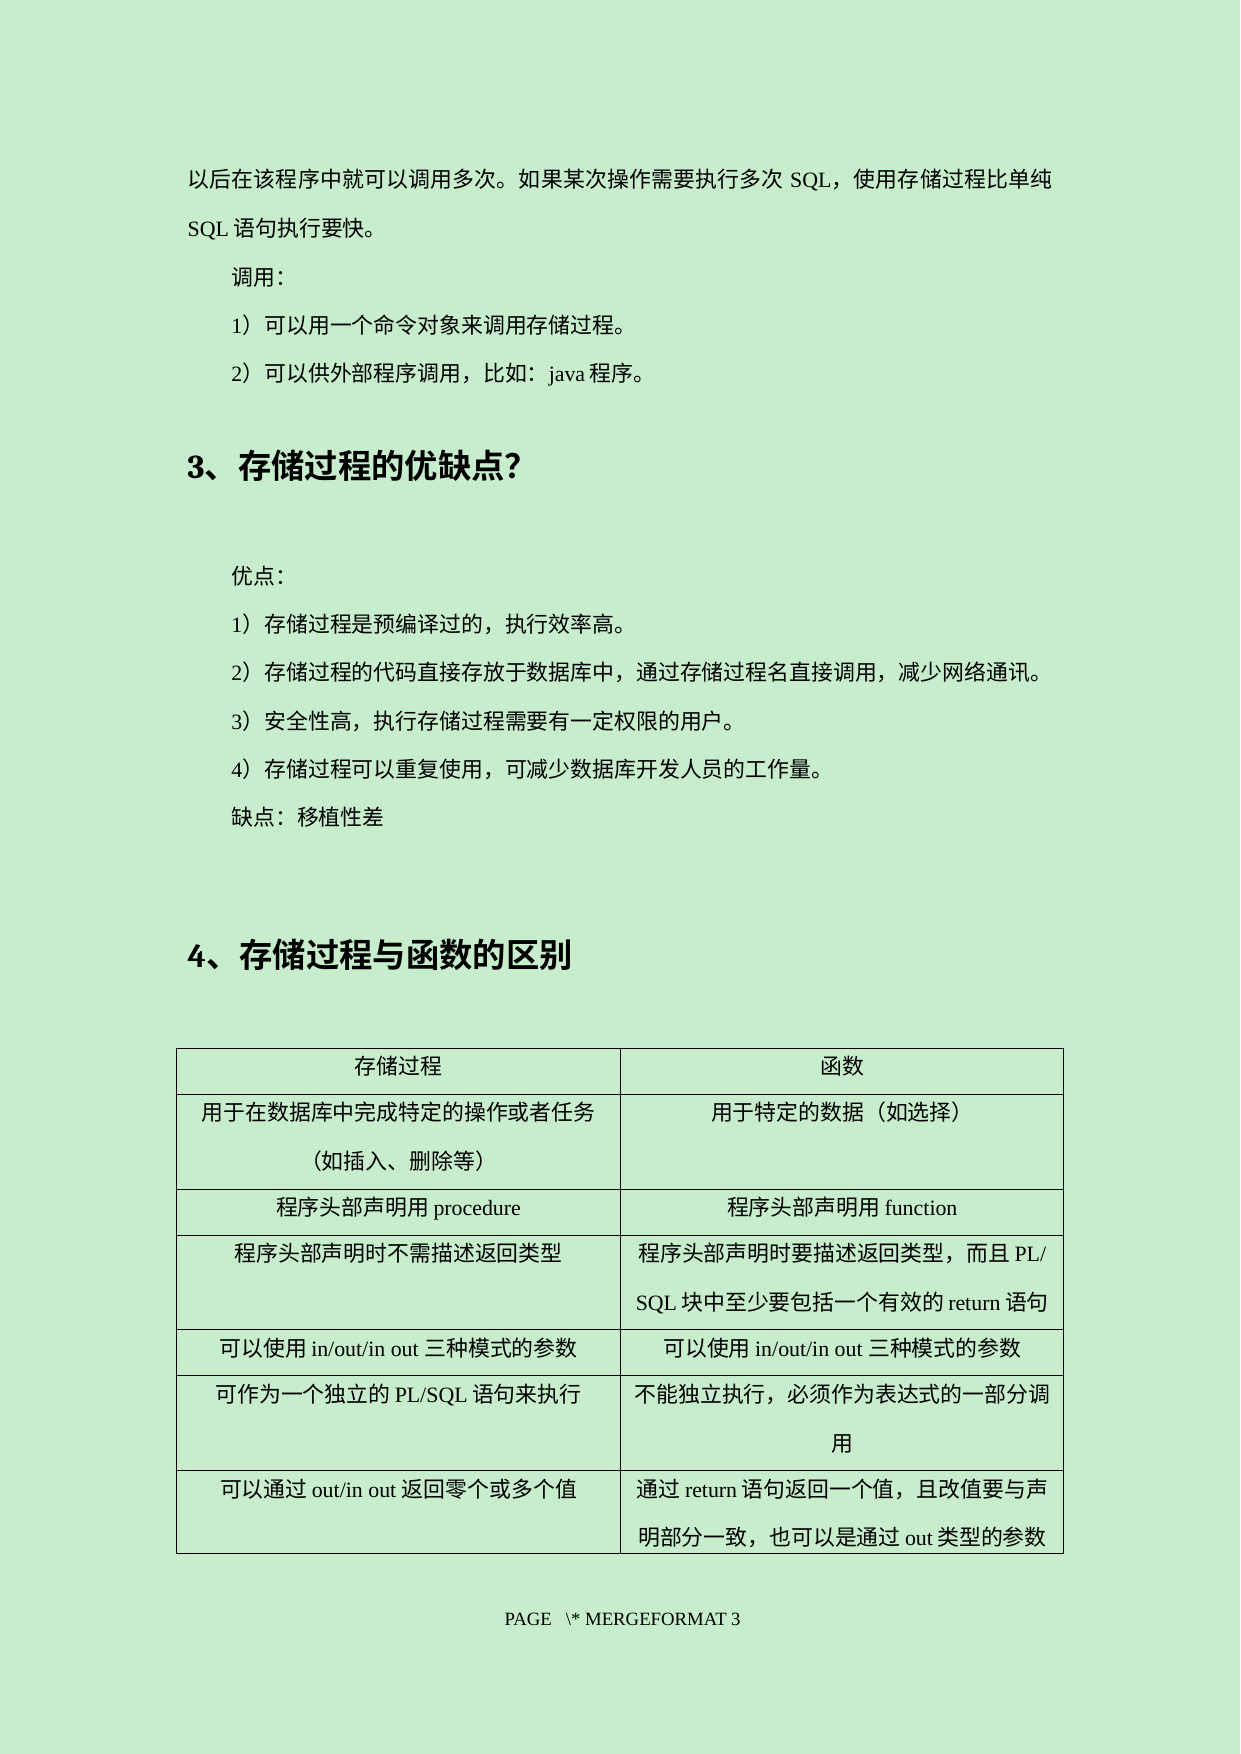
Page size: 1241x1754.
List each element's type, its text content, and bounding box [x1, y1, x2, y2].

text 缺点：移植性差 [187, 800, 1053, 832]
table_cell 用于特定的数据（如选择） [621, 1095, 1063, 1188]
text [187, 162, 1053, 243]
table_cell 程序头部声明时要描述返回类型，而且PL/SQL块中至少要包括一个有效的return语句 [621, 1236, 1063, 1329]
text 1）可以用一个命令对象来调用存储过程。 [187, 307, 1053, 340]
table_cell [621, 1471, 1063, 1552]
table_cell 不能独立执行，必须作为表达式的一部分调用 [621, 1376, 1063, 1470]
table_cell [177, 1471, 620, 1552]
table_cell 可作为一个独立的PL/SQL语句来执行 [177, 1376, 620, 1470]
table_cell 程序头部声明用function [621, 1190, 1063, 1234]
text 优点： [187, 558, 1053, 591]
text 4）存储过程可以重复使用，可减少数据库开发人员的工作量。 [187, 752, 1053, 784]
table_cell 可以使用in/out/in out 三种模式的参数 [177, 1330, 620, 1375]
table_cell 用于在数据库中完成特定的操作或者任务（如插入、删除等） [177, 1095, 620, 1188]
text 3）安全性高，执行存储过程需要有一定权限的用户。 [187, 703, 1053, 736]
text 2）可以供外部程序调用，比如：java程序。 [187, 356, 1053, 388]
text 调用： [187, 259, 1053, 292]
text 2）存储过程的代码直接存放于数据库中，通过存储过程名直接调用，减少网络通讯。 [187, 655, 1053, 687]
subtitle 4、存储过程与函数的区别 [187, 921, 1053, 986]
subtitle 3、存储过程的优缺点？ [187, 431, 1053, 496]
table_cell 程序头部声明时不需描述返回类型 [177, 1236, 620, 1329]
table_header 函数 [621, 1049, 1063, 1094]
table_cell 可以使用in/out/in out 三种模式的参数 [621, 1330, 1063, 1375]
table_header 存储过程 [177, 1049, 620, 1094]
table_cell 程序头部声明用procedure [177, 1190, 620, 1234]
text 1）存储过程是预编译过的，执行效率高。 [187, 607, 1053, 639]
